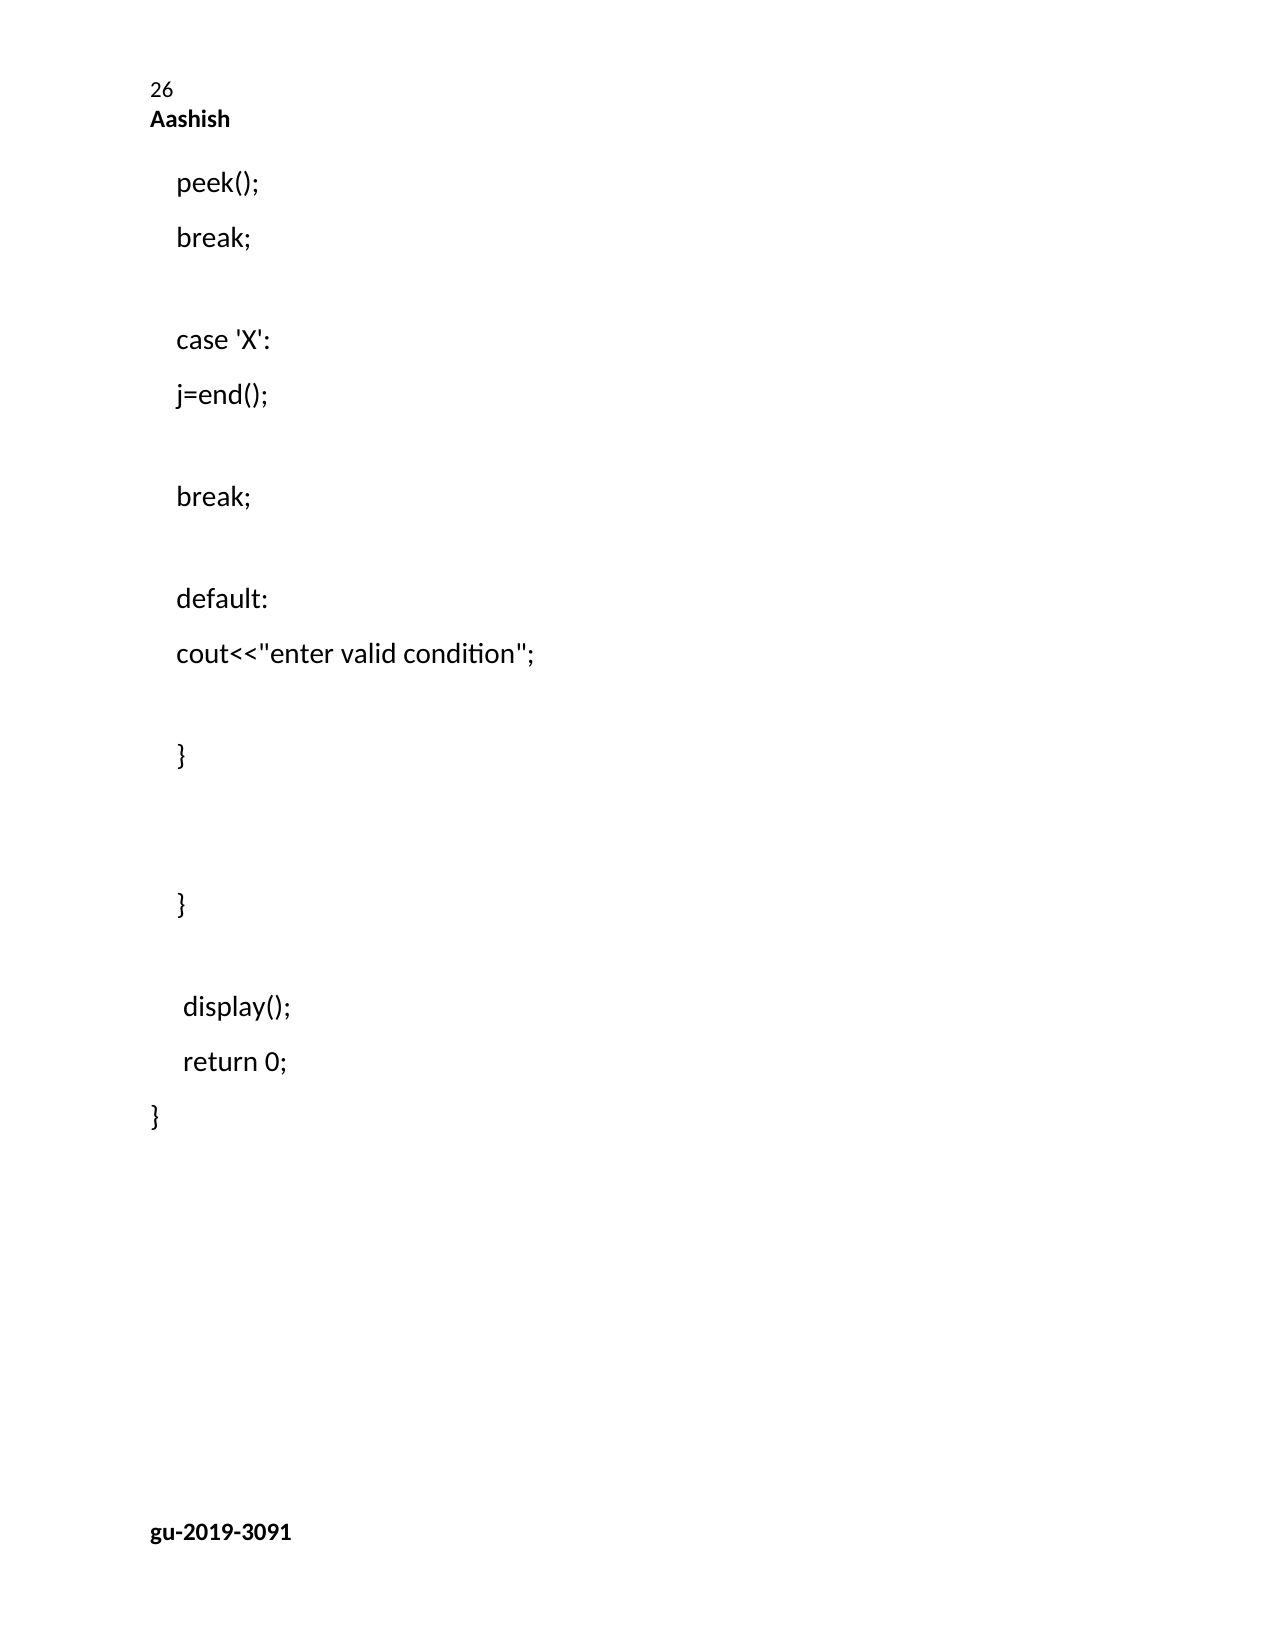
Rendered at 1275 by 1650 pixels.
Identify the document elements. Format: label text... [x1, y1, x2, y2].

text default: [150, 580, 1125, 616]
text case 'X': [150, 321, 1125, 357]
text } [150, 886, 1125, 922]
text peek(); [150, 164, 1125, 200]
text display(); [150, 988, 1125, 1024]
text j=end(); [150, 376, 1125, 412]
text break; [150, 478, 1125, 514]
text break; [150, 219, 1125, 255]
text return 0; [150, 1043, 1125, 1079]
text } [150, 1098, 1125, 1134]
text } [150, 737, 1125, 773]
text cout<<"enter valid condition"; [150, 635, 1125, 671]
